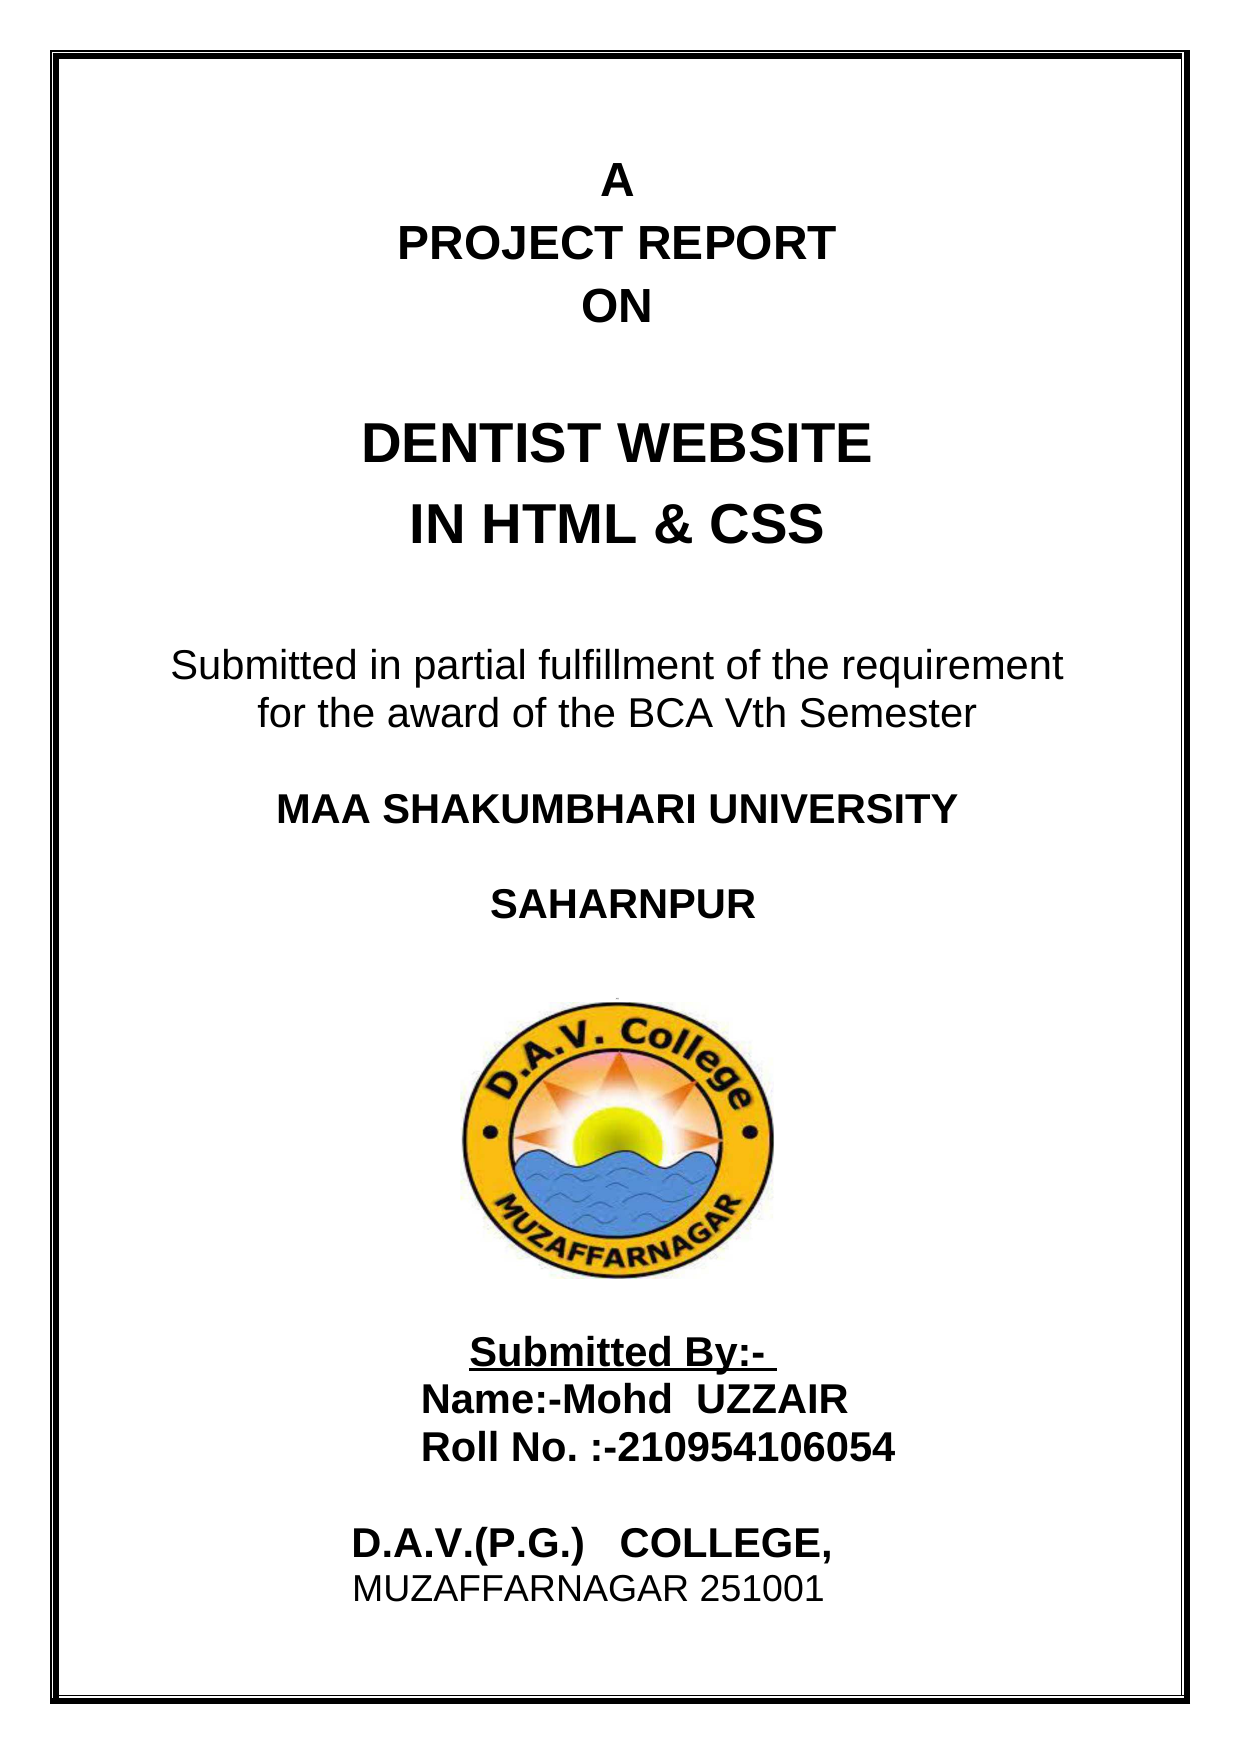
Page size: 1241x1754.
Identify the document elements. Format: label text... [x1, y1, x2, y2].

text A PROJECT REPORT ON [143, 151, 1091, 333]
text D.A.V.(P.G.) COLLEGE, [143, 1518, 1091, 1566]
text Name:-Mohd UZZAIR [143, 1375, 1091, 1423]
text Roll No. :-210954106054 [143, 1423, 1091, 1471]
text SAHARNPUR [143, 880, 1091, 928]
picture [460, 1002, 775, 1279]
text MUZAFFARNAGAR 251001 [143, 1566, 1091, 1609]
text DENTIST WEBSITE IN HTML & CSS [143, 410, 1091, 555]
text Submitted By:- [143, 1327, 1091, 1375]
text Submitted in partial fulfillment of the requirement for the award of the BCA Vth Semester MAA SHAKUMBHARI UNIVERSITY [143, 640, 1091, 832]
